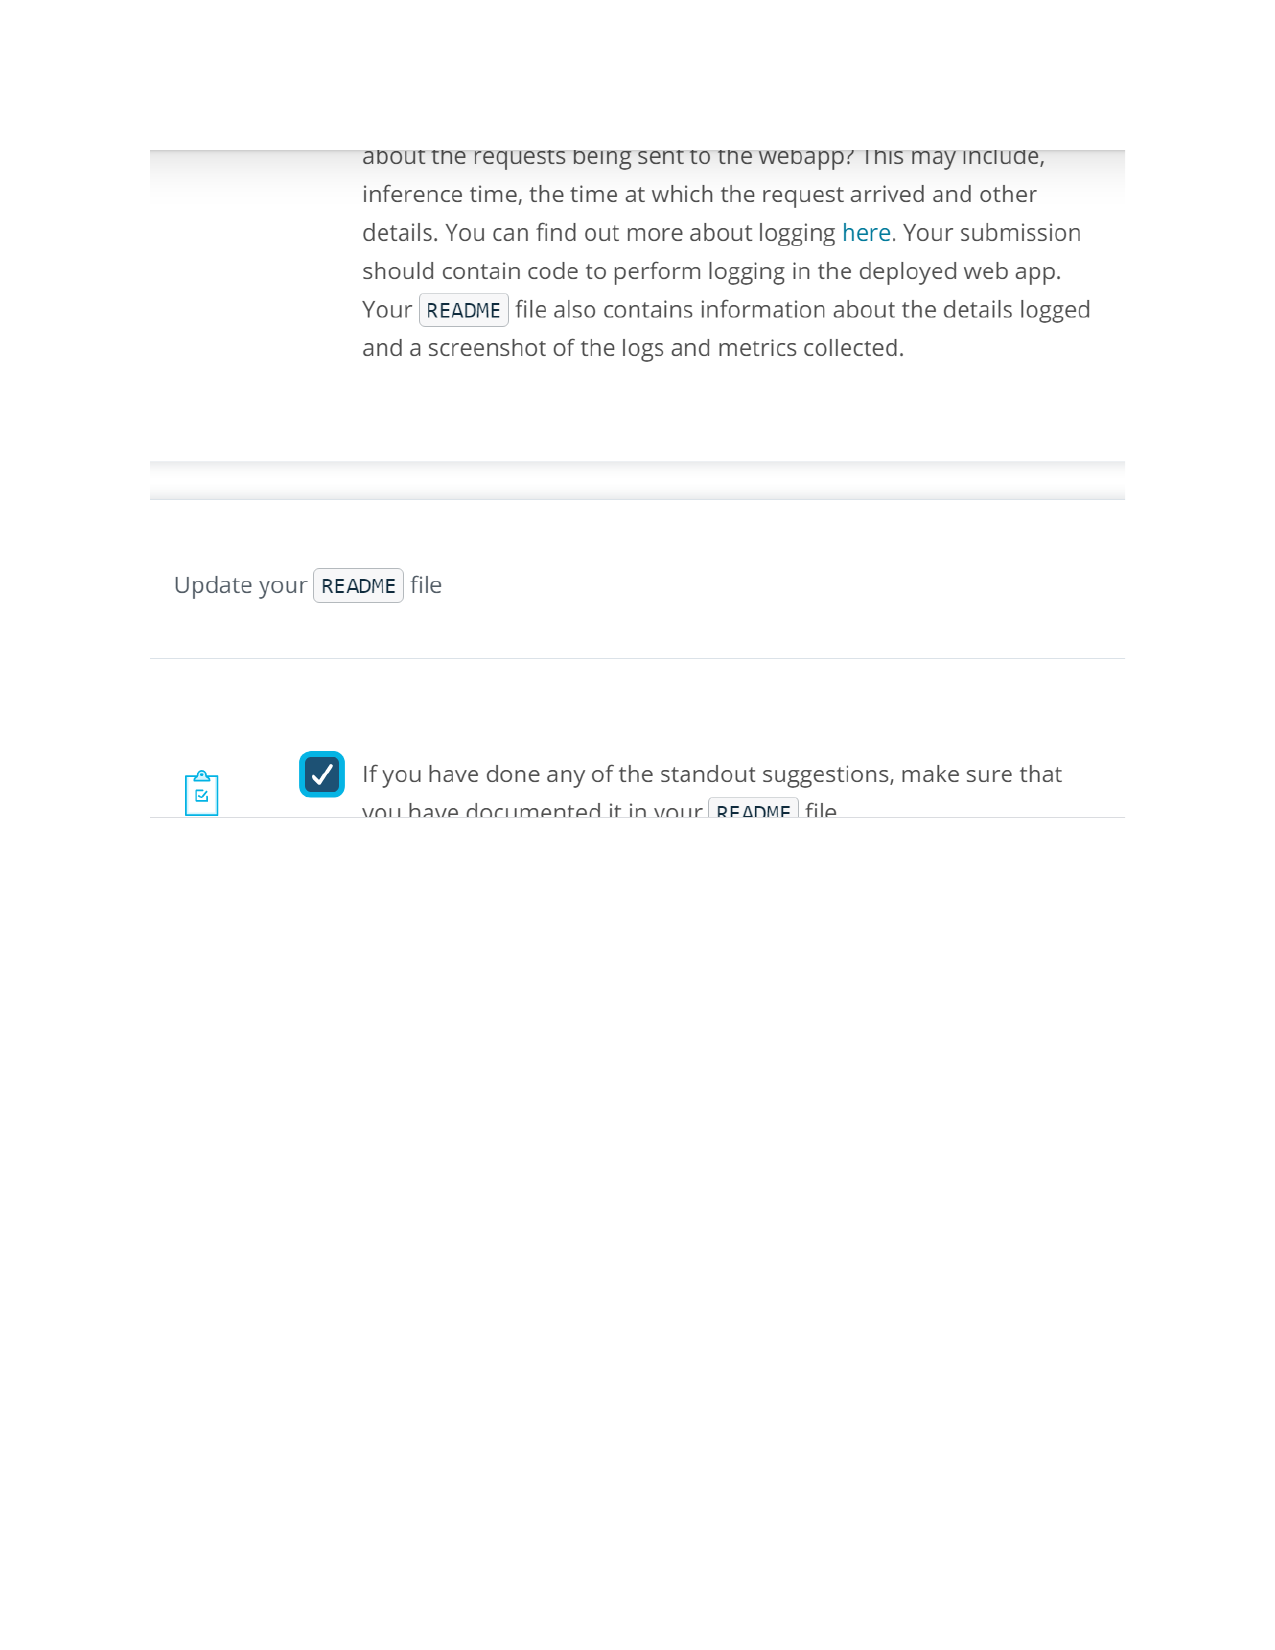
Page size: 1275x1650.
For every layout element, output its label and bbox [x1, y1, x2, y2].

picture [150, 150, 1125, 822]
